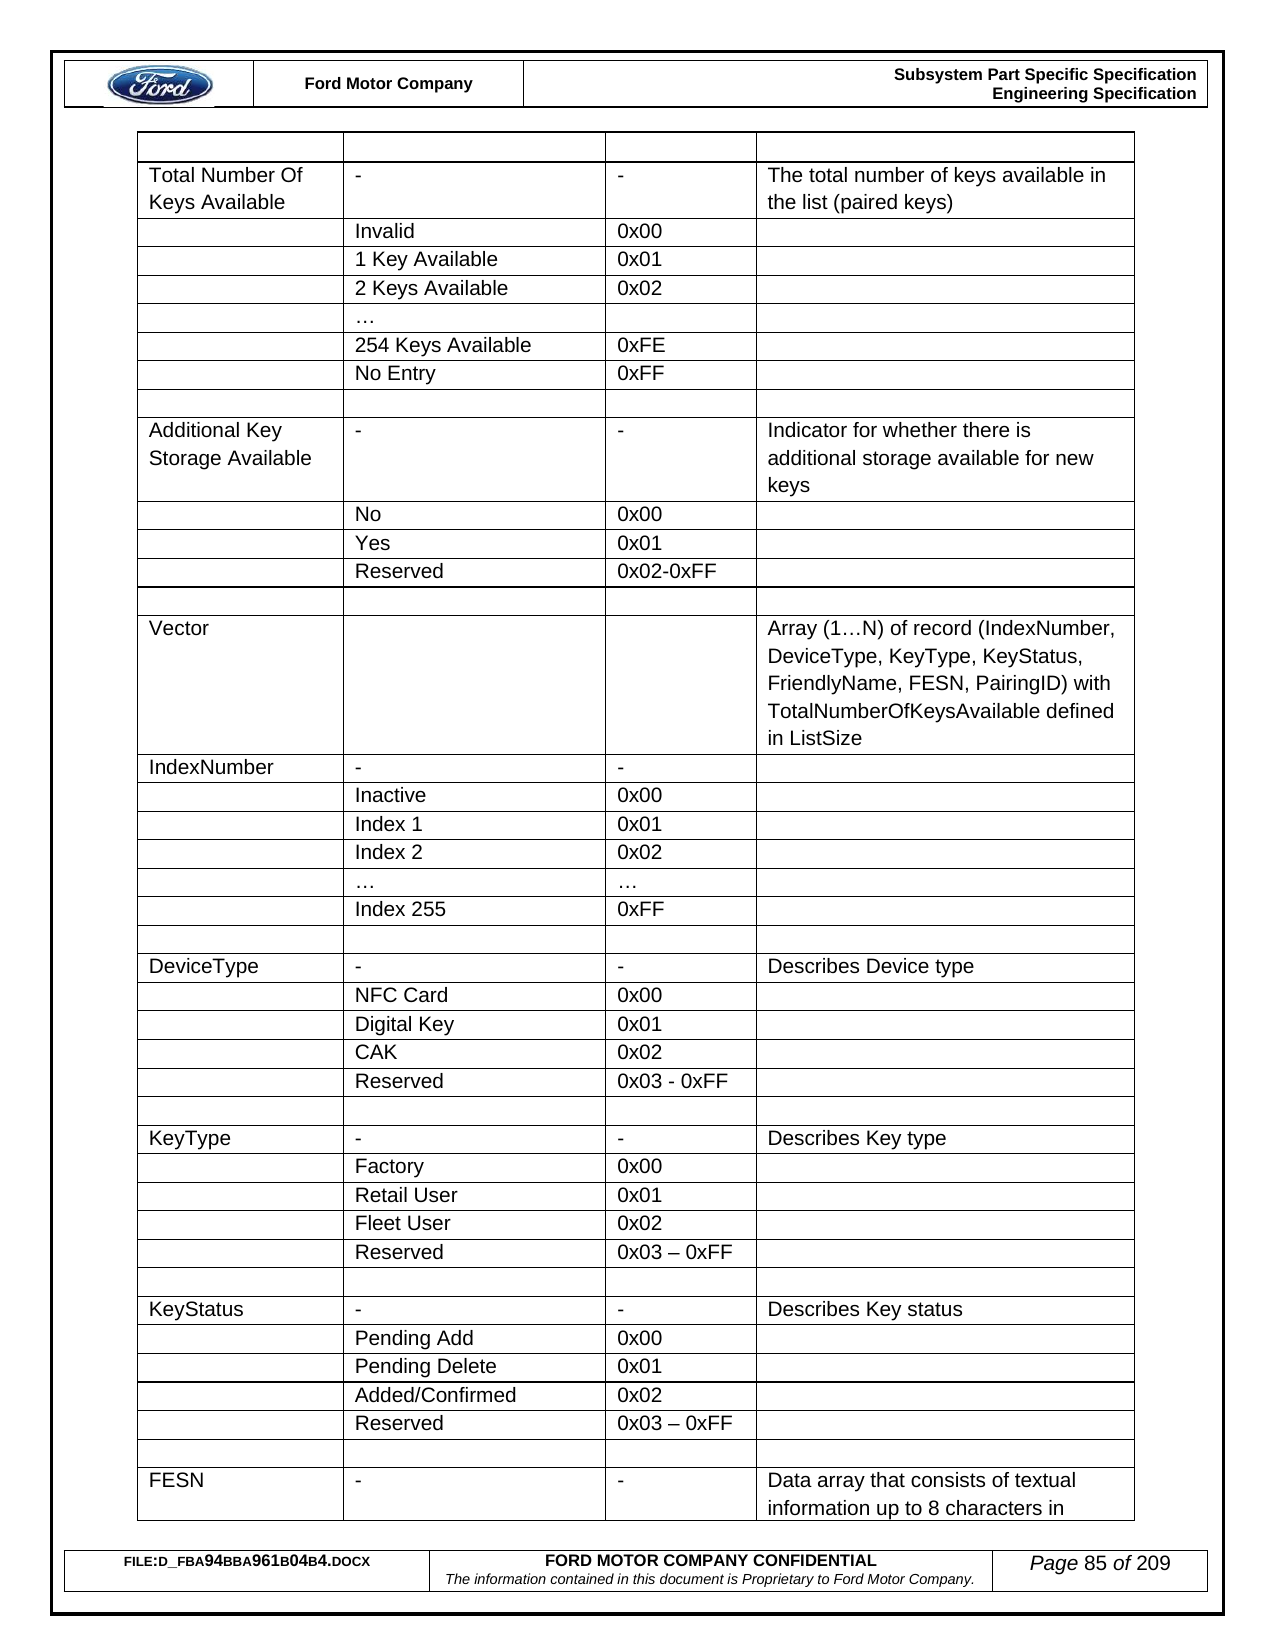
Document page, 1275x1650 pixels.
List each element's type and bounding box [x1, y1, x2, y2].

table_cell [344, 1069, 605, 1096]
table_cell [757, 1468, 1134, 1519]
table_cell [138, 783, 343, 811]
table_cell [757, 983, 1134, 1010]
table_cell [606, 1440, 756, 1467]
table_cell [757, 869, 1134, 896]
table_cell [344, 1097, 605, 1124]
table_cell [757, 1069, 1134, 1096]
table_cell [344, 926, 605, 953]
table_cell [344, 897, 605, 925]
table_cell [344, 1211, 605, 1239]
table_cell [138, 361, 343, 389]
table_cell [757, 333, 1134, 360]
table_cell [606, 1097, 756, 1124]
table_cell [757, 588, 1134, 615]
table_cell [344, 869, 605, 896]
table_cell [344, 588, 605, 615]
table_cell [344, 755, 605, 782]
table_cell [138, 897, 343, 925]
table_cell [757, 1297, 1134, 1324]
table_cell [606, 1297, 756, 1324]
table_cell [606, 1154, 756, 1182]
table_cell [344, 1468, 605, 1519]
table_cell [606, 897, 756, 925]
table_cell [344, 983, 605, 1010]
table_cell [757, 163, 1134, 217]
picture [103, 61, 215, 107]
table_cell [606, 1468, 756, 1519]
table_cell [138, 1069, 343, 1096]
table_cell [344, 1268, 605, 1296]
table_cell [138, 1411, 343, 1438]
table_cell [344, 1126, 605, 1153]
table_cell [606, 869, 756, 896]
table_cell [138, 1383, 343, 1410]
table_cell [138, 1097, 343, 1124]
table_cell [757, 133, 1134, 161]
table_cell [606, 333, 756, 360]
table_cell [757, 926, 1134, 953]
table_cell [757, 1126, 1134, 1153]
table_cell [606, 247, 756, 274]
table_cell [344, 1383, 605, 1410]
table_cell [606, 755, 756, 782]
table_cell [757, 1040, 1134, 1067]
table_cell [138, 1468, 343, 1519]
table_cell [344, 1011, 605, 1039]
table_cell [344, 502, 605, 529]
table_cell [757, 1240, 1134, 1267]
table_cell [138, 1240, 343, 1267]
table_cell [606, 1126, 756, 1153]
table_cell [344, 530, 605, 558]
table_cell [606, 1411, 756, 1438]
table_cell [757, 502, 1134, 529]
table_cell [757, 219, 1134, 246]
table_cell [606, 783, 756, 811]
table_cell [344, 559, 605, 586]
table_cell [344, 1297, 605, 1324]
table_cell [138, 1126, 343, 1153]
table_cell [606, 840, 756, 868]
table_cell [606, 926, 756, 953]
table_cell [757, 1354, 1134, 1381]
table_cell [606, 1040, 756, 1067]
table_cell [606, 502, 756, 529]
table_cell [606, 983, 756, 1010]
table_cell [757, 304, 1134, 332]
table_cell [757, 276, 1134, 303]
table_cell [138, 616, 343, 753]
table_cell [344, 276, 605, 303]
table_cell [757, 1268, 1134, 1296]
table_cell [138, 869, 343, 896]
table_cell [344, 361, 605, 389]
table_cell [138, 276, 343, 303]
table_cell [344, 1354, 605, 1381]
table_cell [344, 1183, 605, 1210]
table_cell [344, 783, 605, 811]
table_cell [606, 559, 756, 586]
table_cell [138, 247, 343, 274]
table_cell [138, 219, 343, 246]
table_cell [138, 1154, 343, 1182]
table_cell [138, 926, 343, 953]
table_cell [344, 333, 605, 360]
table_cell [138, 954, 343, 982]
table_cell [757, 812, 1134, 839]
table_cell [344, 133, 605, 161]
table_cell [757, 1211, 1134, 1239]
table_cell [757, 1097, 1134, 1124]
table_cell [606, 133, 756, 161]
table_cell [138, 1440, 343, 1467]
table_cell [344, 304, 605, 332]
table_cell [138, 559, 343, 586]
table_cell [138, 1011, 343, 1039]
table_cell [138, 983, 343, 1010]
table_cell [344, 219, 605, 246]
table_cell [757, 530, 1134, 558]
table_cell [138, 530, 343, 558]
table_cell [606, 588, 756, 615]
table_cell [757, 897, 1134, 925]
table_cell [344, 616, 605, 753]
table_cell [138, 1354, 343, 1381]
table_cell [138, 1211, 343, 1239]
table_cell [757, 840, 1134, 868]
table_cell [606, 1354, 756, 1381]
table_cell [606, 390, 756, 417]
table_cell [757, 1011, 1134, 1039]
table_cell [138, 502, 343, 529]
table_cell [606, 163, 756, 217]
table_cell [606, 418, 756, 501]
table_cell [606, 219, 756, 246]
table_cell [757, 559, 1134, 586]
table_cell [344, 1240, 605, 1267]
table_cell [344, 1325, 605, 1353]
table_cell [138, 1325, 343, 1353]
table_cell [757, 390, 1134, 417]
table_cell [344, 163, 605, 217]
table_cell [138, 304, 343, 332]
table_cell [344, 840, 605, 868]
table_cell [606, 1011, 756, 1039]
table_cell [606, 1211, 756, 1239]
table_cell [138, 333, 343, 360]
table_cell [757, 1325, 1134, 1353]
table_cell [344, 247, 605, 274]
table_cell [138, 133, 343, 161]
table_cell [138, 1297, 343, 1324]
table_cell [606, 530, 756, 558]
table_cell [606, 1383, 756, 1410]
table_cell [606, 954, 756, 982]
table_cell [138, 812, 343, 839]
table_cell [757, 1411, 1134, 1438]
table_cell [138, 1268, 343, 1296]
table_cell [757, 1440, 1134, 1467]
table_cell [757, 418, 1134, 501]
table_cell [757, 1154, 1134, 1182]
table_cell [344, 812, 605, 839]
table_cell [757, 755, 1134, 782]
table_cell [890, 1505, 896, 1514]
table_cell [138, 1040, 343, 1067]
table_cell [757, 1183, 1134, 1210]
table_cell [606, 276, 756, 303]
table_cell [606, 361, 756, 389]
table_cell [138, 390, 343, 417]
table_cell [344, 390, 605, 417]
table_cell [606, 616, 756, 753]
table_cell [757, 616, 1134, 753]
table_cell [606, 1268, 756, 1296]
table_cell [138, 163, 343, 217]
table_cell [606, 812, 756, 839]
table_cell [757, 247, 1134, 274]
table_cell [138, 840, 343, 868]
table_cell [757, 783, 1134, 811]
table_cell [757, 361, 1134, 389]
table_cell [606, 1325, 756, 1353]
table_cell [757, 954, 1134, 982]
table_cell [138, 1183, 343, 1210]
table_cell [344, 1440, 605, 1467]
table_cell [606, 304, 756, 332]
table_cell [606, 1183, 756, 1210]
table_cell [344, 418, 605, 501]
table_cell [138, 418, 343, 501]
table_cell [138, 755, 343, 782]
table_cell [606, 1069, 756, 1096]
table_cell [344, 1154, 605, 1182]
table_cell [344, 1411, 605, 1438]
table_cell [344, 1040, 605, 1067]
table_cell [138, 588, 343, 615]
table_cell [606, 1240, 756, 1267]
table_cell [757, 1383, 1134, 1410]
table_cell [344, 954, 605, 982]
